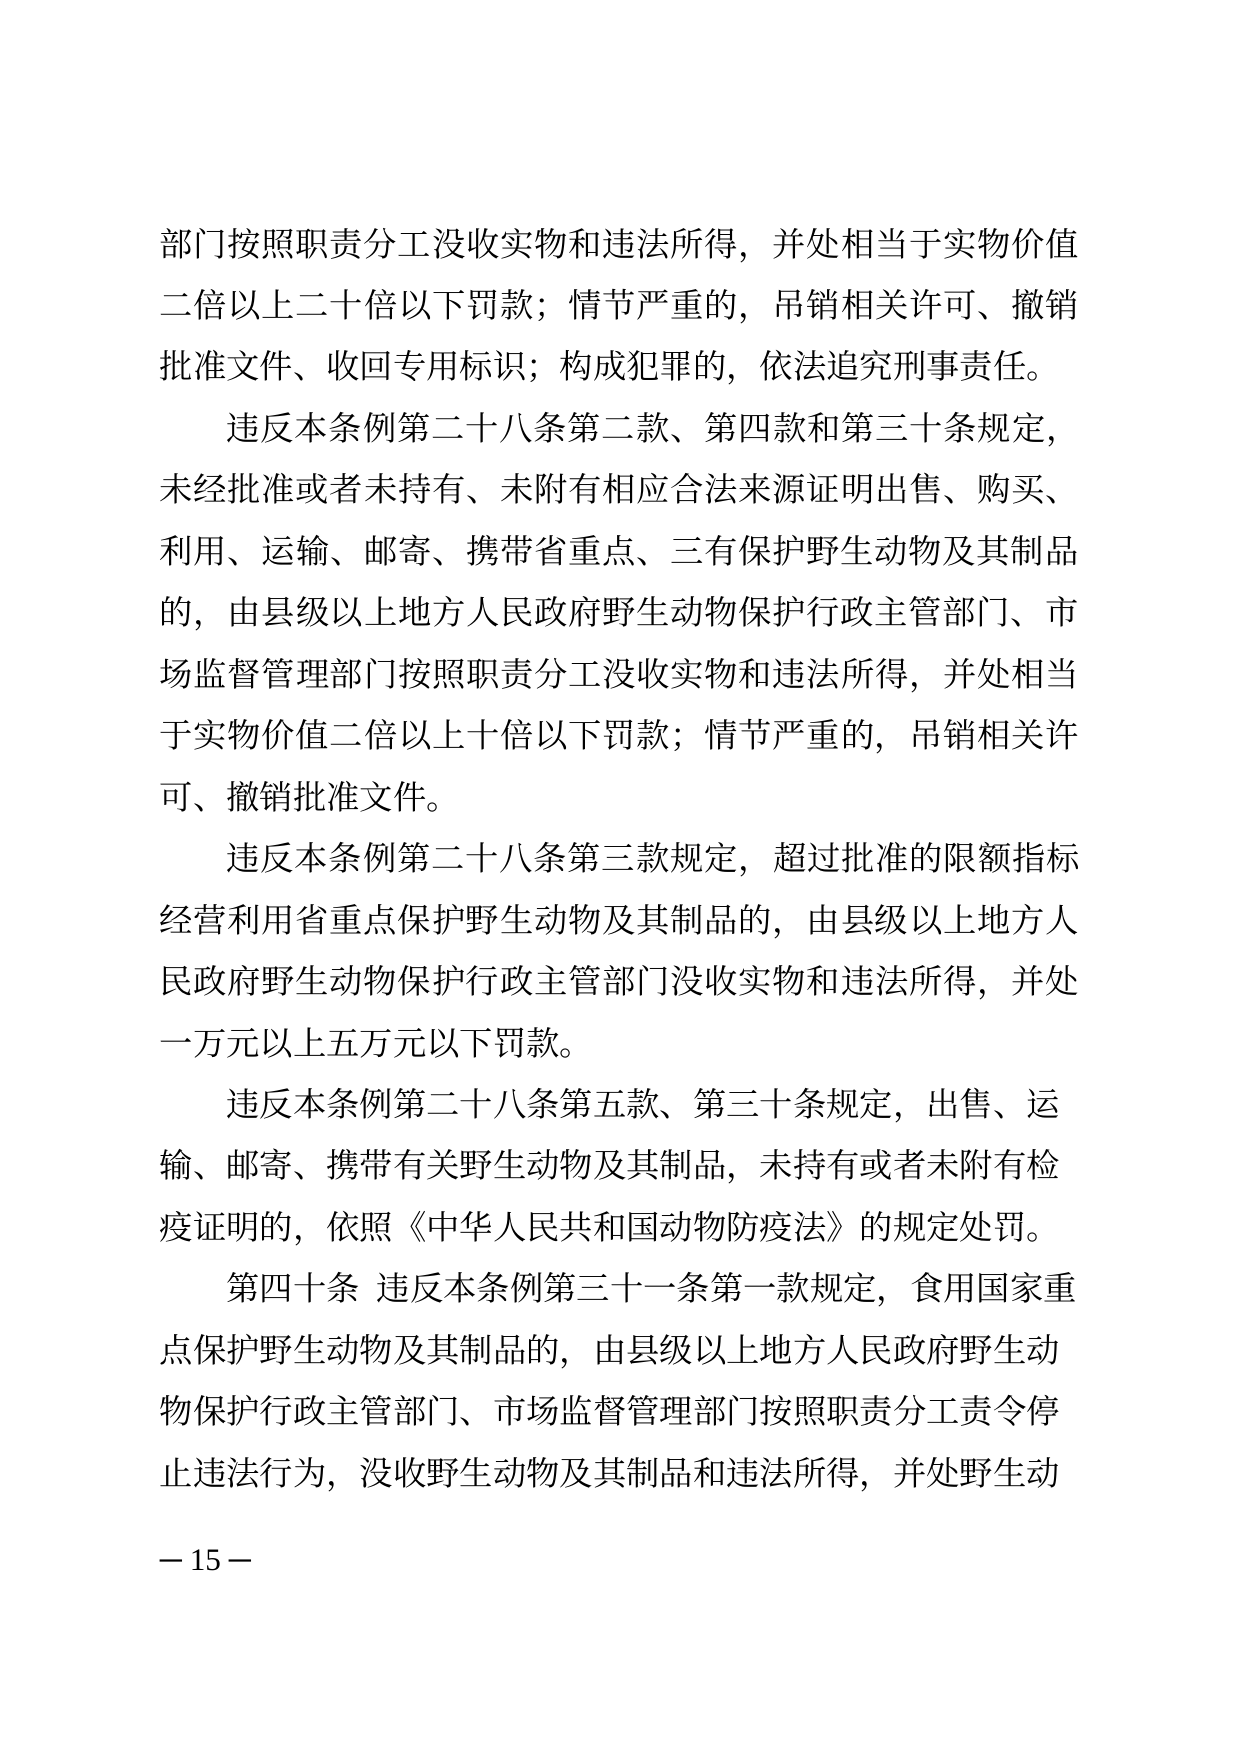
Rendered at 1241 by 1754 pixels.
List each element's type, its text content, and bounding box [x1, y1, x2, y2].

text 违反本条例第二十八条第二款、第四款和第三十条规定，未经批准或者未持有、未附有相应合法来源证明出售、购买、利用、运输、邮寄、携带省重点、三有保护野生动物及其制品的，由县级以上地方人民政府野生动物保护行政主管部门、市场监督管理部门按照职责分工没收实物和违法所得，并处相当于实物价值二倍以上十倍以下罚款；情节严重的，吊销相关许可、撤销批准文件。 [159, 391, 1081, 821]
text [159, 207, 1081, 391]
text 违反本条例第二十八条第五款、第三十条规定，出售、运输、邮寄、携带有关野生动物及其制品，未持有或者未附有检疫证明的，依照《中华人民共和国动物防疫法》的规定处罚。 [159, 1067, 1081, 1252]
text 违反本条例第二十八条第三款规定，超过批准的限额指标经营利用省重点保护野生动物及其制品的，由县级以上地方人民政府野生动物保护行政主管部门没收实物和违法所得，并处一万元以上五万元以下罚款。 [159, 821, 1081, 1067]
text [159, 1252, 1081, 1497]
